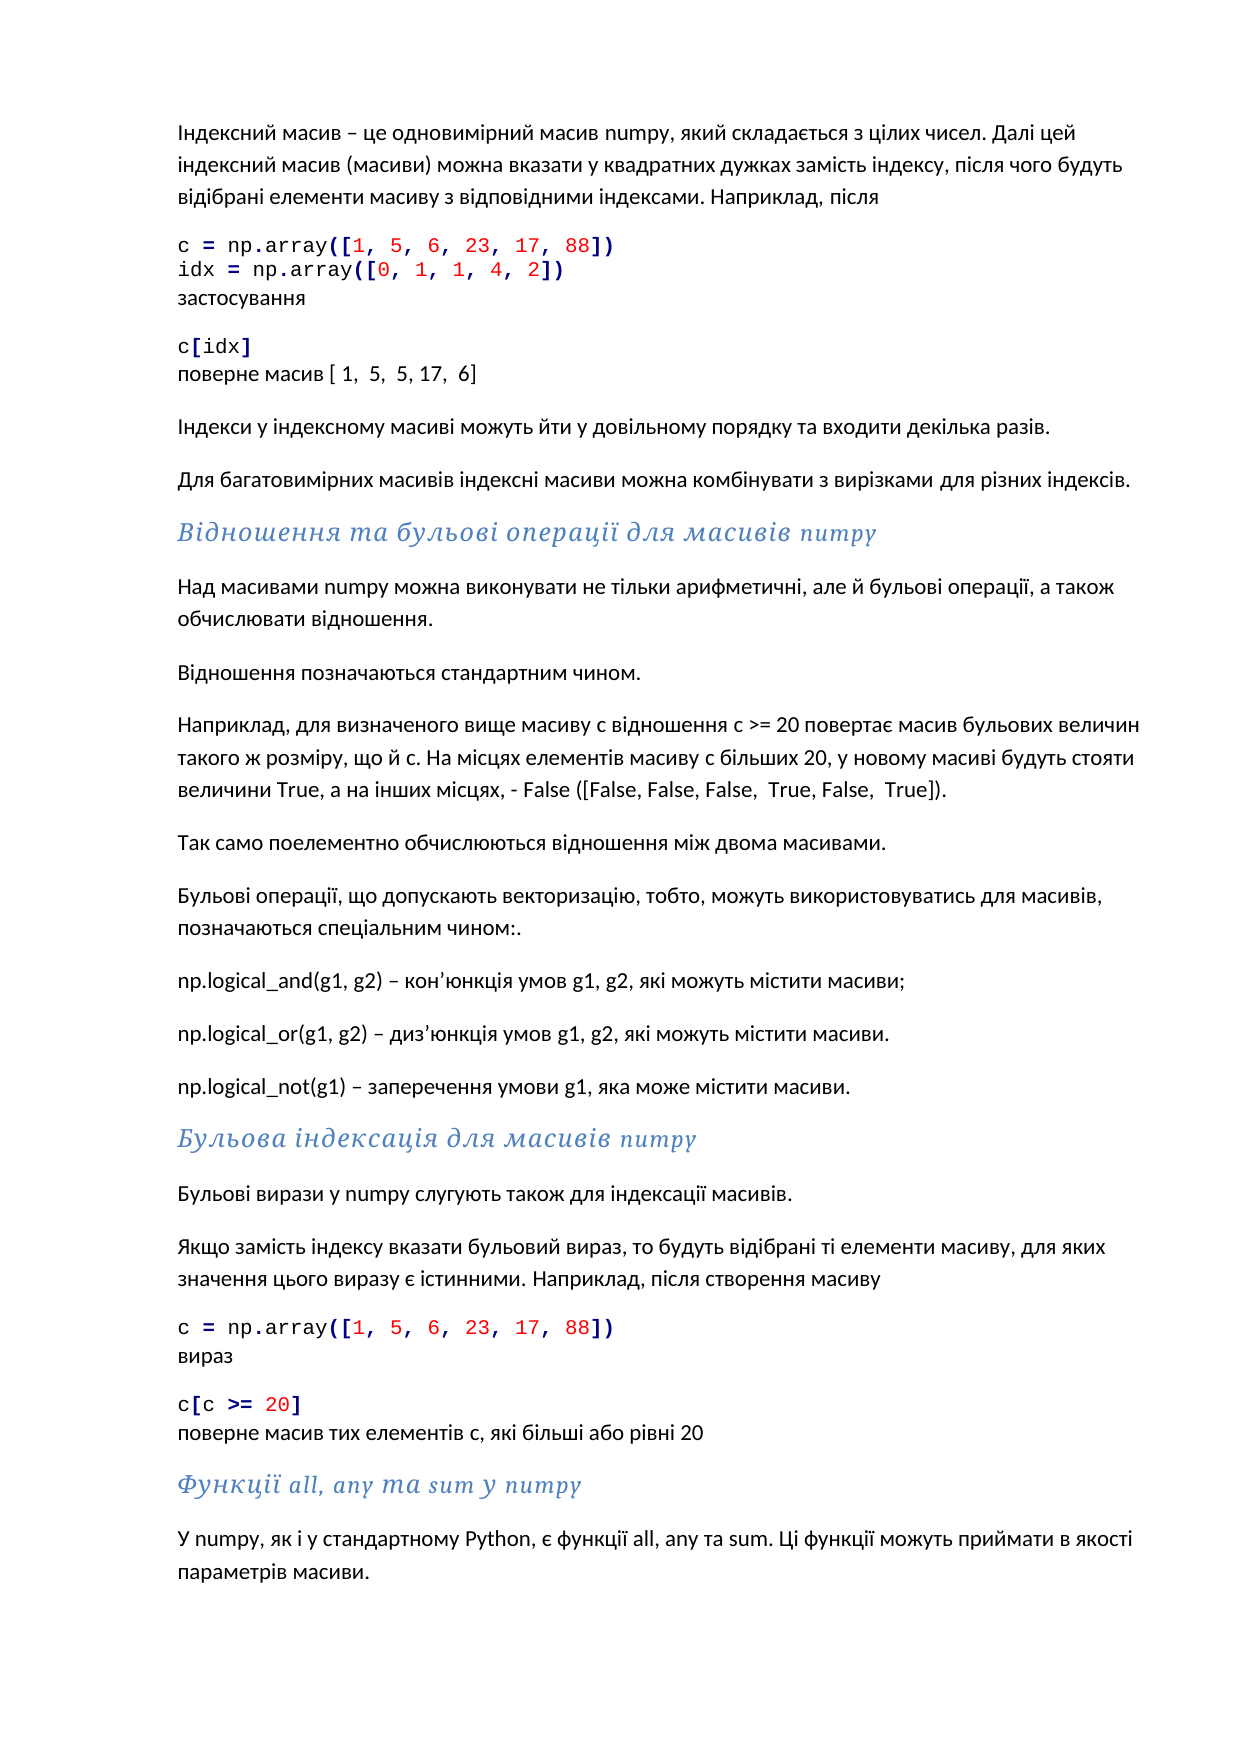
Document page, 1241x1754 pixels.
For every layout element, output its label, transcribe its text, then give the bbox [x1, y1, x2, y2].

text застосування [177, 283, 1152, 311]
text c = np.array([1, 5, 6, 23, 17, 88]) [177, 1317, 1152, 1341]
text Для багатовимірних масивів індексні масиви можна комбінувати з вирізками для різних індексів. [177, 466, 1152, 493]
text np.logical_or(g1, g2) – диз’юнкція умов g1, g2, які можуть містити масиви. [177, 1019, 1152, 1047]
text Наприклад, для визначеного вище масиву c відношення c >= 20 повертає масив бульових величин такого ж розміру, що й c. На місцях елементів масиву c більших 20, у новому масиві будуть стояти величини True, а на інших місцях, - False ([False, False, False, True, False, True]). [177, 711, 1152, 803]
subtitle Бульова індексація для масивів numpy [177, 1125, 1152, 1154]
text np.logical_not(g1) – заперечення умови g1, яка може містити масиви. [177, 1072, 1152, 1100]
text вираз [177, 1341, 1152, 1369]
text idx = np.array([0, 1, 1, 4, 2]) [177, 259, 1152, 283]
text Так само поелементно обчислюються відношення між двома масивами. [177, 828, 1152, 856]
text Якщо замість індексу вказати бульовий вираз, то будуть відібрані ті елементи масиву, для яких значення цього виразу є істинними. Наприклад, після створення масиву [177, 1232, 1152, 1292]
text поверне масив [ 1, 5, 5, 17, 6] [177, 359, 1152, 387]
text Індекси у індексному масиві можуть йти у довільному порядку та входити декілька разів. [177, 412, 1152, 441]
text c[idx] [177, 336, 1152, 359]
subtitle Функції all, any та sum у numpy [177, 1471, 1152, 1499]
text Над масивами numpy можна виконувати не тільки арифметичні, але й бульові операції, а також обчислювати відношення. [177, 572, 1152, 633]
text c = np.array([1, 5, 6, 23, 17, 88]) [177, 236, 1152, 259]
text поверне масив тих елементів c, які більші або рівні 20 [177, 1418, 1152, 1446]
text c[c >= 20] [177, 1394, 1152, 1418]
text У numpy, як і у стандартному Python, є функції all, any та sum. Ці функції можуть приймати в якості параметрів масиви. [177, 1524, 1152, 1585]
text Бульові операції, що допускають векторизацію, тобто, можуть використовуватись для масивів, позначаються спеціальним чином:. [177, 881, 1152, 941]
text np.logical_and(g1, g2) – кон’юнкція умов g1, g2, які можуть містити масиви; [177, 966, 1152, 994]
subtitle Відношення та бульові операції для масивів numpy [177, 518, 1152, 547]
text Індексний масив – це одновимірний масив numpy, який складається з цілих чисел. Далі цей індексний масив (масиви) можна вказати у квадратних дужках замість індексу, після чого будуть відібрані елементи масиву з відповідними індексами. Наприклад, після [177, 118, 1152, 211]
text Відношення позначаються стандартним чином. [177, 658, 1152, 686]
text Бульові вирази у numpy слугують також для індексації масивів. [177, 1179, 1152, 1207]
